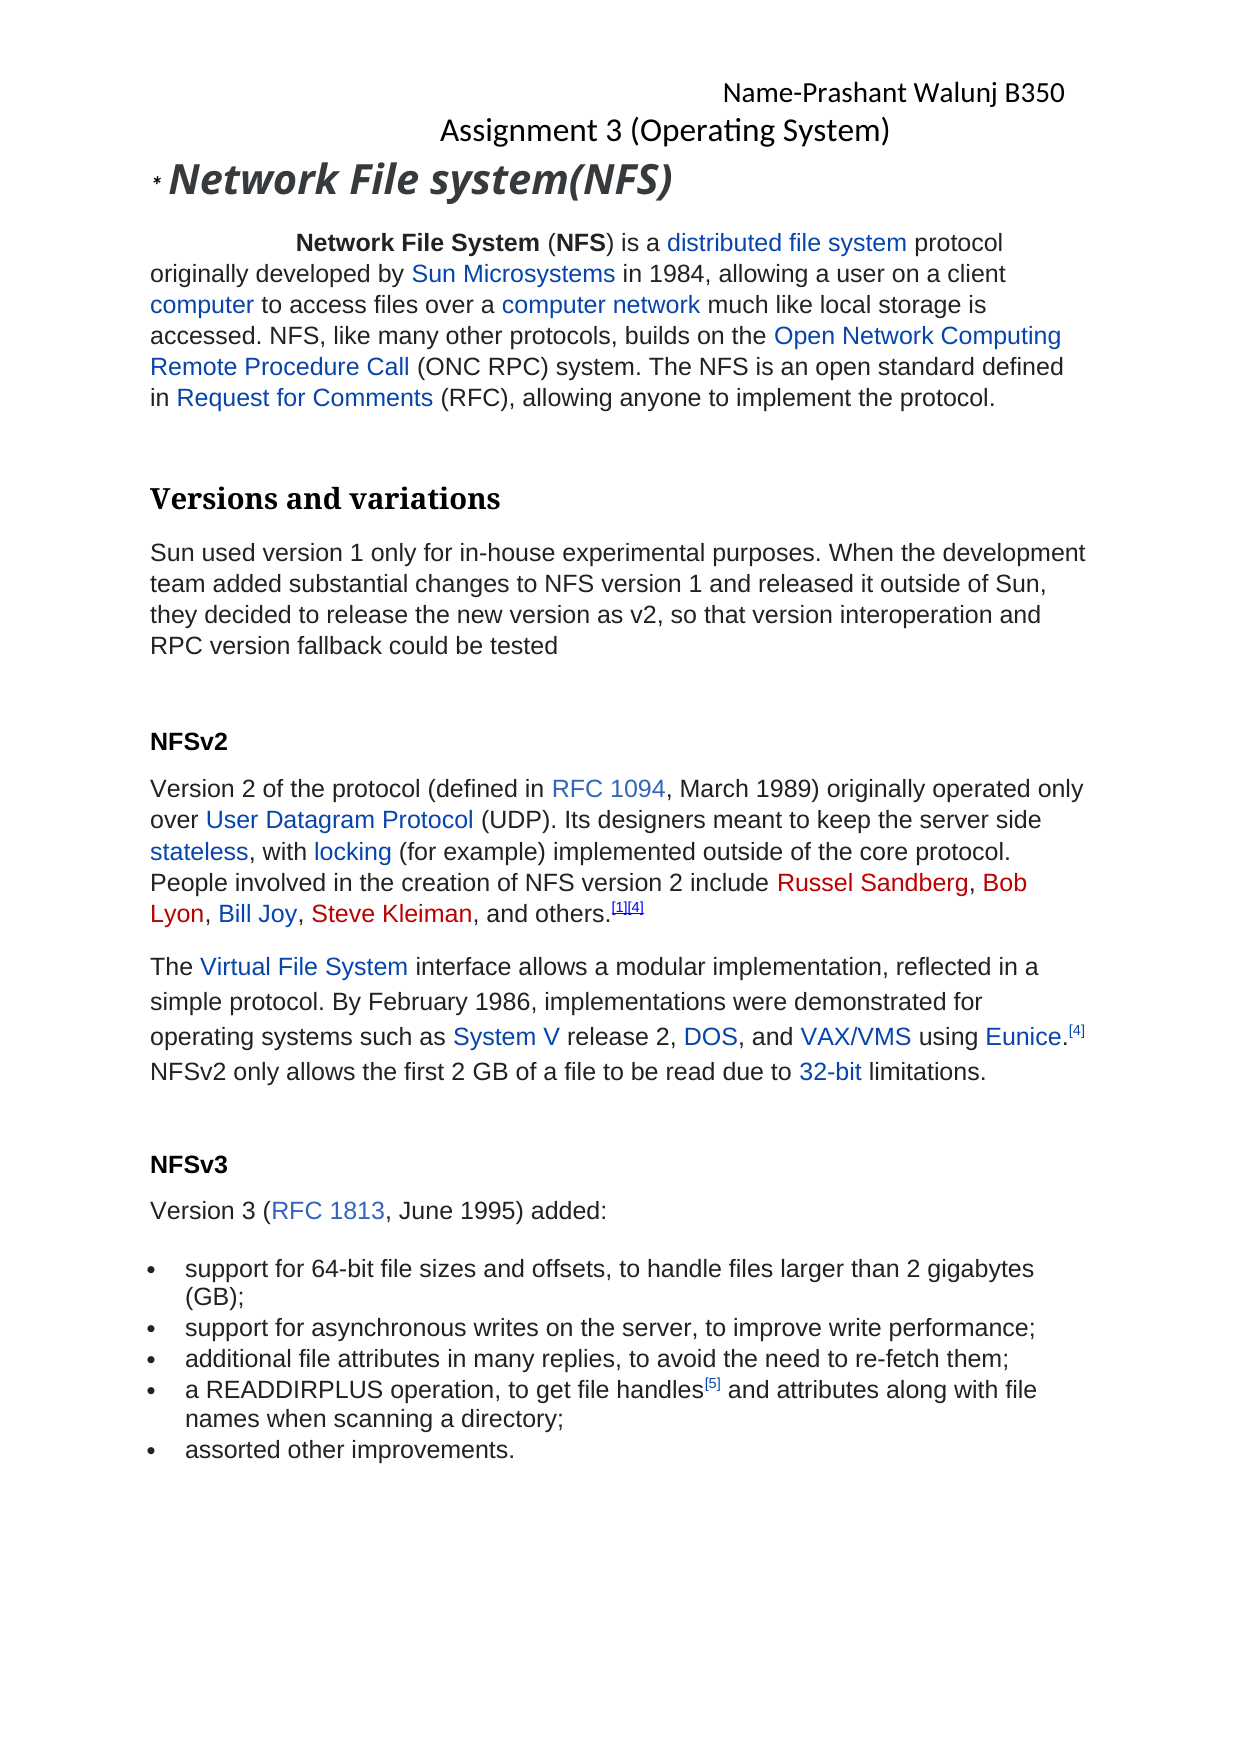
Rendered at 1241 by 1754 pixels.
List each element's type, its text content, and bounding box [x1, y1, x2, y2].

text Versions and variations [150, 479, 1090, 518]
text Version 3 (RFC 1813, June 1995) added: [150, 1189, 1090, 1224]
text Sun used version 1 only for in-house experimental purposes. When the development team added substantial changes to NFS version 1 and released it outside of Sun, they decided to release the new version as v2, so that version interoperation and RPC version fallback could be tested [150, 538, 1090, 660]
text Version 2 of the protocol (defined in RFC 1094, March 1989) originally operated only over User Datagram Protocol (UDP). Its designers meant to keep the server side stateless, with locking (for example) implemented outside of the core protocol. People involved in the creation of NFS version 2 include Russel Sandberg, Bob Lyon, Bill Joy, Steve Kleiman, and others.[1][4] [150, 774, 1090, 927]
list support for asynchronous writes on the server, to improve write performance; [147, 1313, 1090, 1342]
list additional file attributes in many replies, to avoid the need to re-fetch them; [147, 1344, 1090, 1373]
text NFSv2 [150, 727, 1090, 755]
text * Network File system(NFS) [150, 150, 1090, 207]
text Network File System (NFS) is a distributed file system protocol originally developed by Sun Microsystems in 1984, allowing a user on a client computer to access files over a computer network much like local storage is accessed. NFS, like many other protocols, builds on the Open Network Computing Remote Procedure Call (ONC RPC) system. The NFS is an open standard defined in Request for Comments (RFC), allowing anyone to implement the protocol. [150, 228, 1090, 412]
list assorted other improvements. [147, 1435, 1090, 1463]
text The Virtual File System interface allows a modular implementation, reflected in a simple protocol. By February 1986, implementations were demonstrated for operating systems such as System V release 2, DOS, and VAX/VMS using Eunice.[4] NFSv2 only allows the first 2 GB of a file to be read due to 32-bit limitations. [150, 946, 1090, 1085]
list support for 64-bit file sizes and offsets, to handle files larger than 2 gigabytes (GB); [147, 1253, 1090, 1311]
list a READDIRPLUS operation, to get file handles[5] and attributes along with file names when scanning a directory; [147, 1375, 1090, 1433]
text NFSv3 [150, 1144, 1090, 1179]
